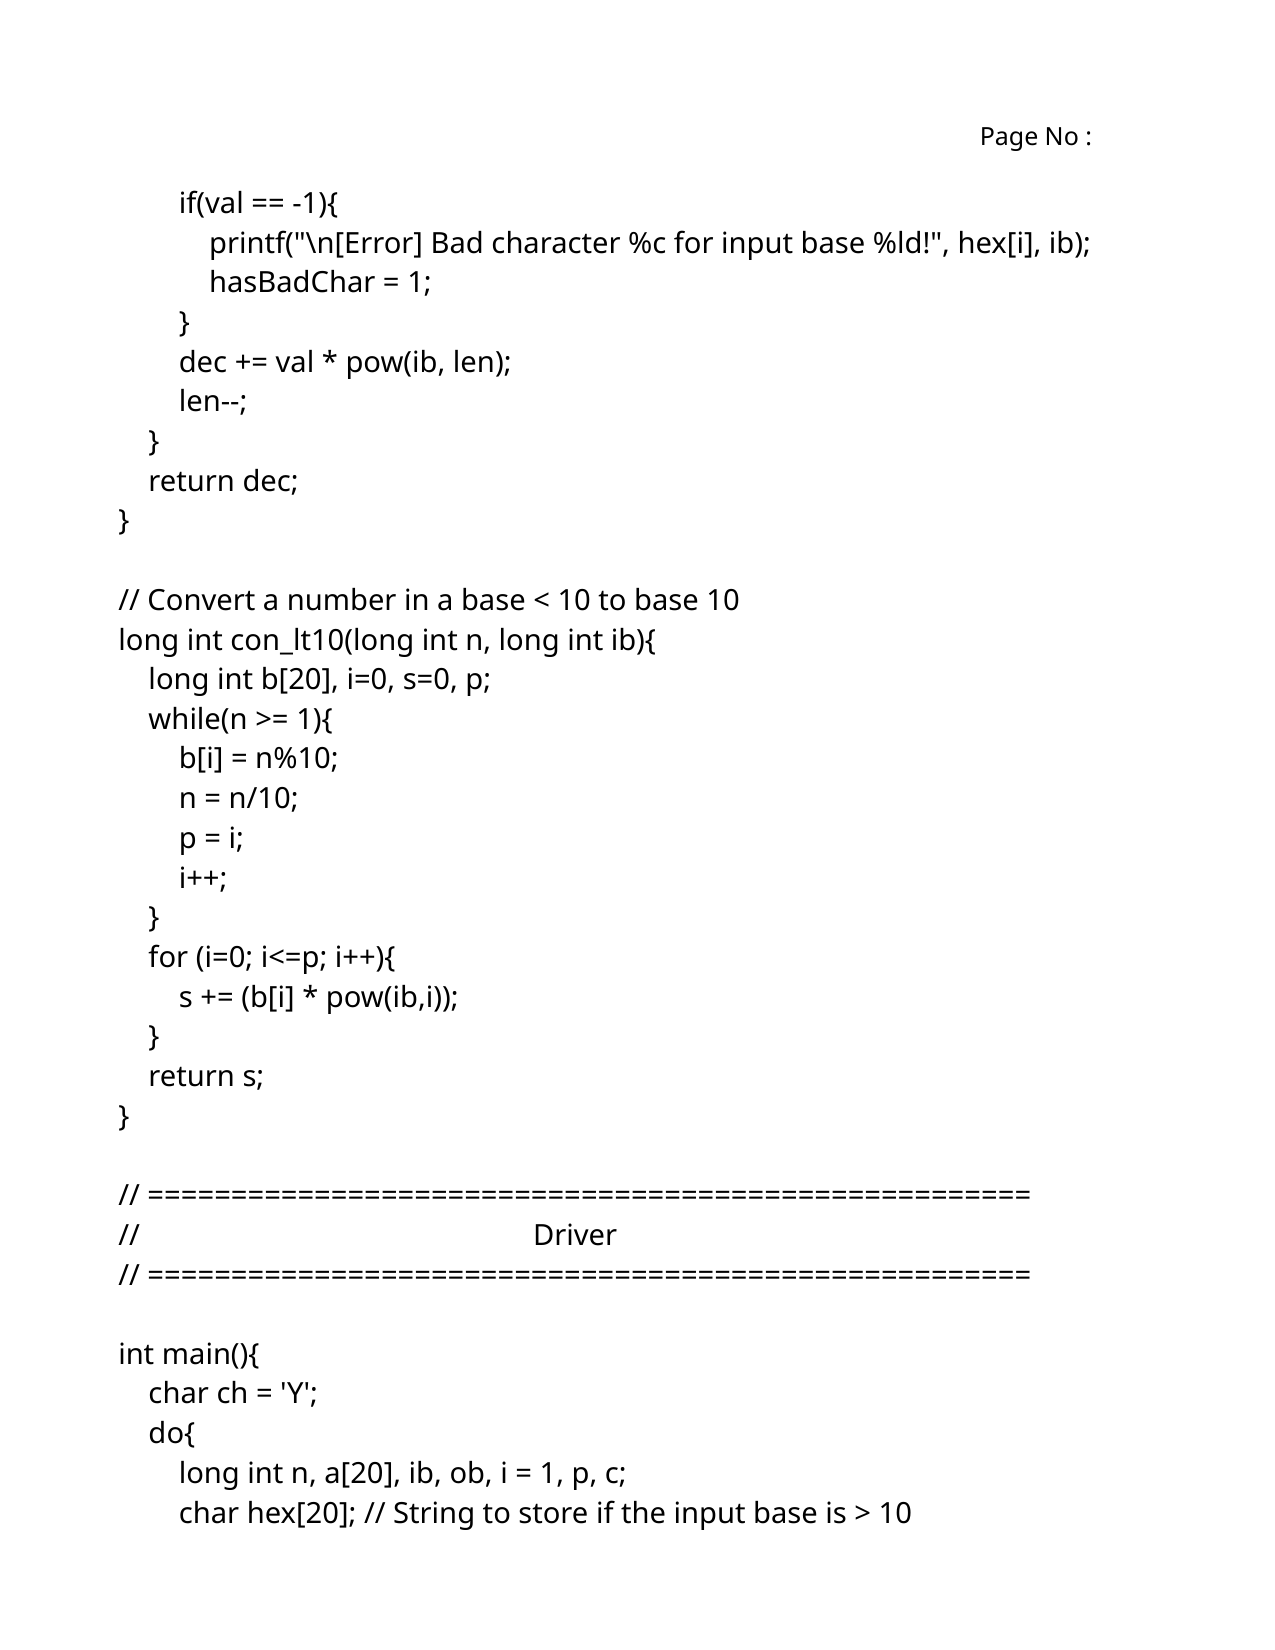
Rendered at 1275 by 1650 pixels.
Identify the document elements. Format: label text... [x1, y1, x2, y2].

text i++; [118, 857, 1157, 897]
text return s; [118, 1055, 1157, 1095]
text if(val == -1){ [118, 182, 1157, 222]
text } [118, 1095, 1157, 1135]
text hasBadChar = 1; [118, 262, 1157, 301]
text // Driver [118, 1214, 1157, 1254]
text do{ [118, 1412, 1157, 1452]
text printf("\n[Error] Bad character %c for input base %ld!", hex[i], ib); [118, 222, 1157, 262]
text len--; [118, 381, 1157, 420]
text long int n, a[20], ib, ob, i = 1, p, c; [118, 1452, 1157, 1492]
text } [118, 897, 1157, 936]
text char ch = 'Y'; [118, 1373, 1157, 1412]
text char hex[20]; // String to store if the input base is > 10 [118, 1492, 1157, 1532]
text long int b[20], i=0, s=0, p; [118, 658, 1157, 698]
text } [118, 301, 1157, 341]
text // Convert a number in a base < 10 to base 10 [118, 579, 1157, 619]
text while(n >= 1){ [118, 698, 1157, 738]
text s += (b[i] * pow(ib,i)); [118, 976, 1157, 1016]
text dec += val * pow(ib, len); [118, 341, 1157, 381]
text } [118, 1016, 1157, 1055]
text long int con_lt10(long int n, long int ib){ [118, 619, 1157, 658]
text // ===================================================== [118, 1174, 1157, 1214]
text } [118, 500, 1157, 539]
text return dec; [118, 460, 1157, 500]
text } [118, 420, 1157, 460]
text int main(){ [118, 1333, 1157, 1373]
text for (i=0; i<=p; i++){ [118, 936, 1157, 976]
text n = n/10; [118, 777, 1157, 817]
text // ===================================================== [118, 1254, 1157, 1293]
text b[i] = n%10; [118, 738, 1157, 777]
text p = i; [118, 817, 1157, 857]
